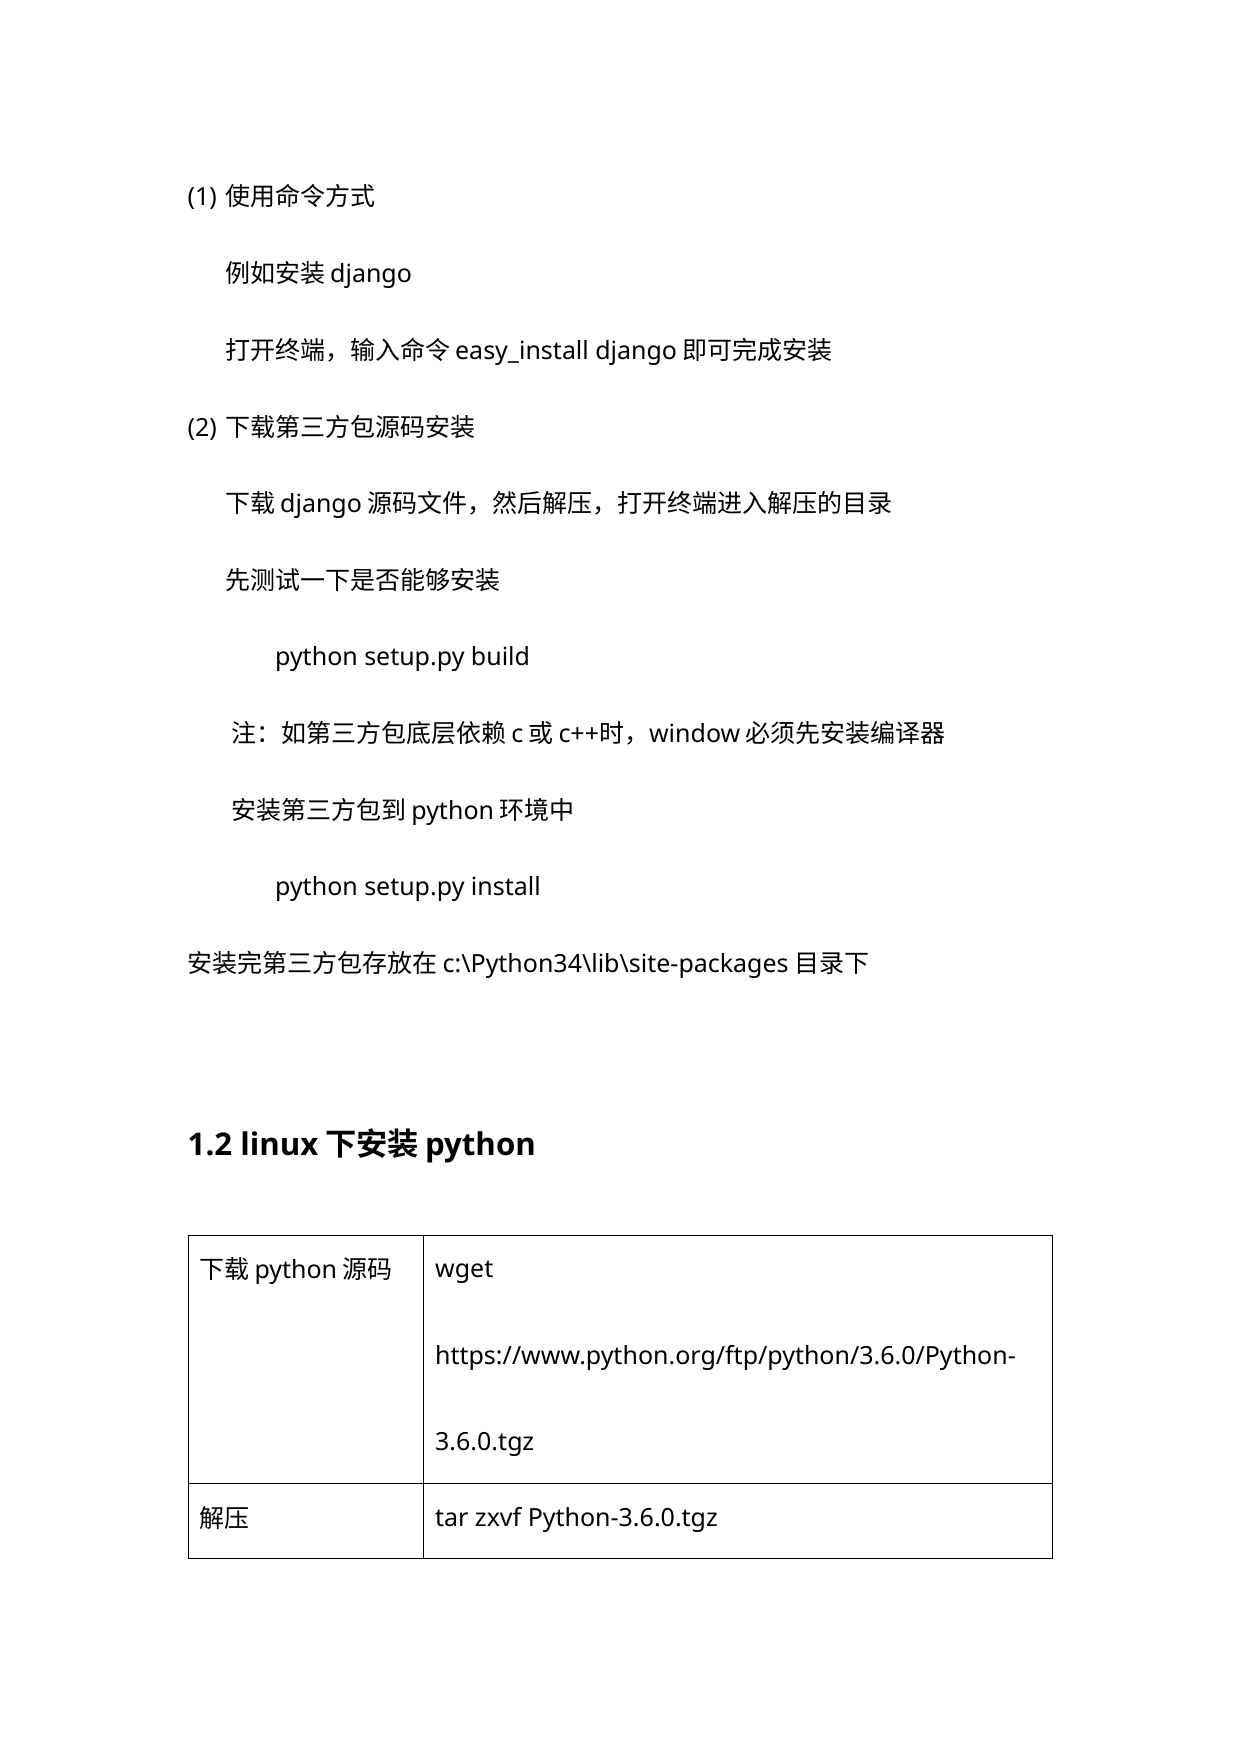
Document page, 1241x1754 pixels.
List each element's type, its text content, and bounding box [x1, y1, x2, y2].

list python setup.py install [269, 853, 1053, 918]
list 打开终端，输入命令easy_install django即可完成安装 [225, 316, 1053, 381]
table_cell tar zxvf Python-3.6.0.tgz [424, 1484, 1052, 1558]
text 注：如第三方包底层依赖c或c++时，window必须先安装编译器 [187, 699, 1053, 764]
list 下载django源码文件，然后解压，打开终端进入解压的目录 [225, 469, 1053, 534]
table_cell 解压 [189, 1484, 423, 1558]
list 先测试一下是否能够安装 [225, 546, 1053, 611]
table_header 下载python源码 [189, 1236, 423, 1483]
text 安装第三方包到python环境中 [187, 776, 1053, 841]
text 安装完第三方包存放在c:\Python34\lib\site-packages目录下 [187, 929, 1053, 994]
list 使用命令方式 [187, 162, 1053, 227]
list 下载第三方包源码安装 [187, 393, 1053, 458]
list 例如安装django [225, 239, 1053, 304]
list python setup.py build [269, 623, 1053, 688]
subtitle 1.2 linux下安装python [187, 1109, 1053, 1174]
table_header wget https://www.python.org/ftp/python/3.6.0/Python-3.6.0.tgz [424, 1236, 1052, 1483]
